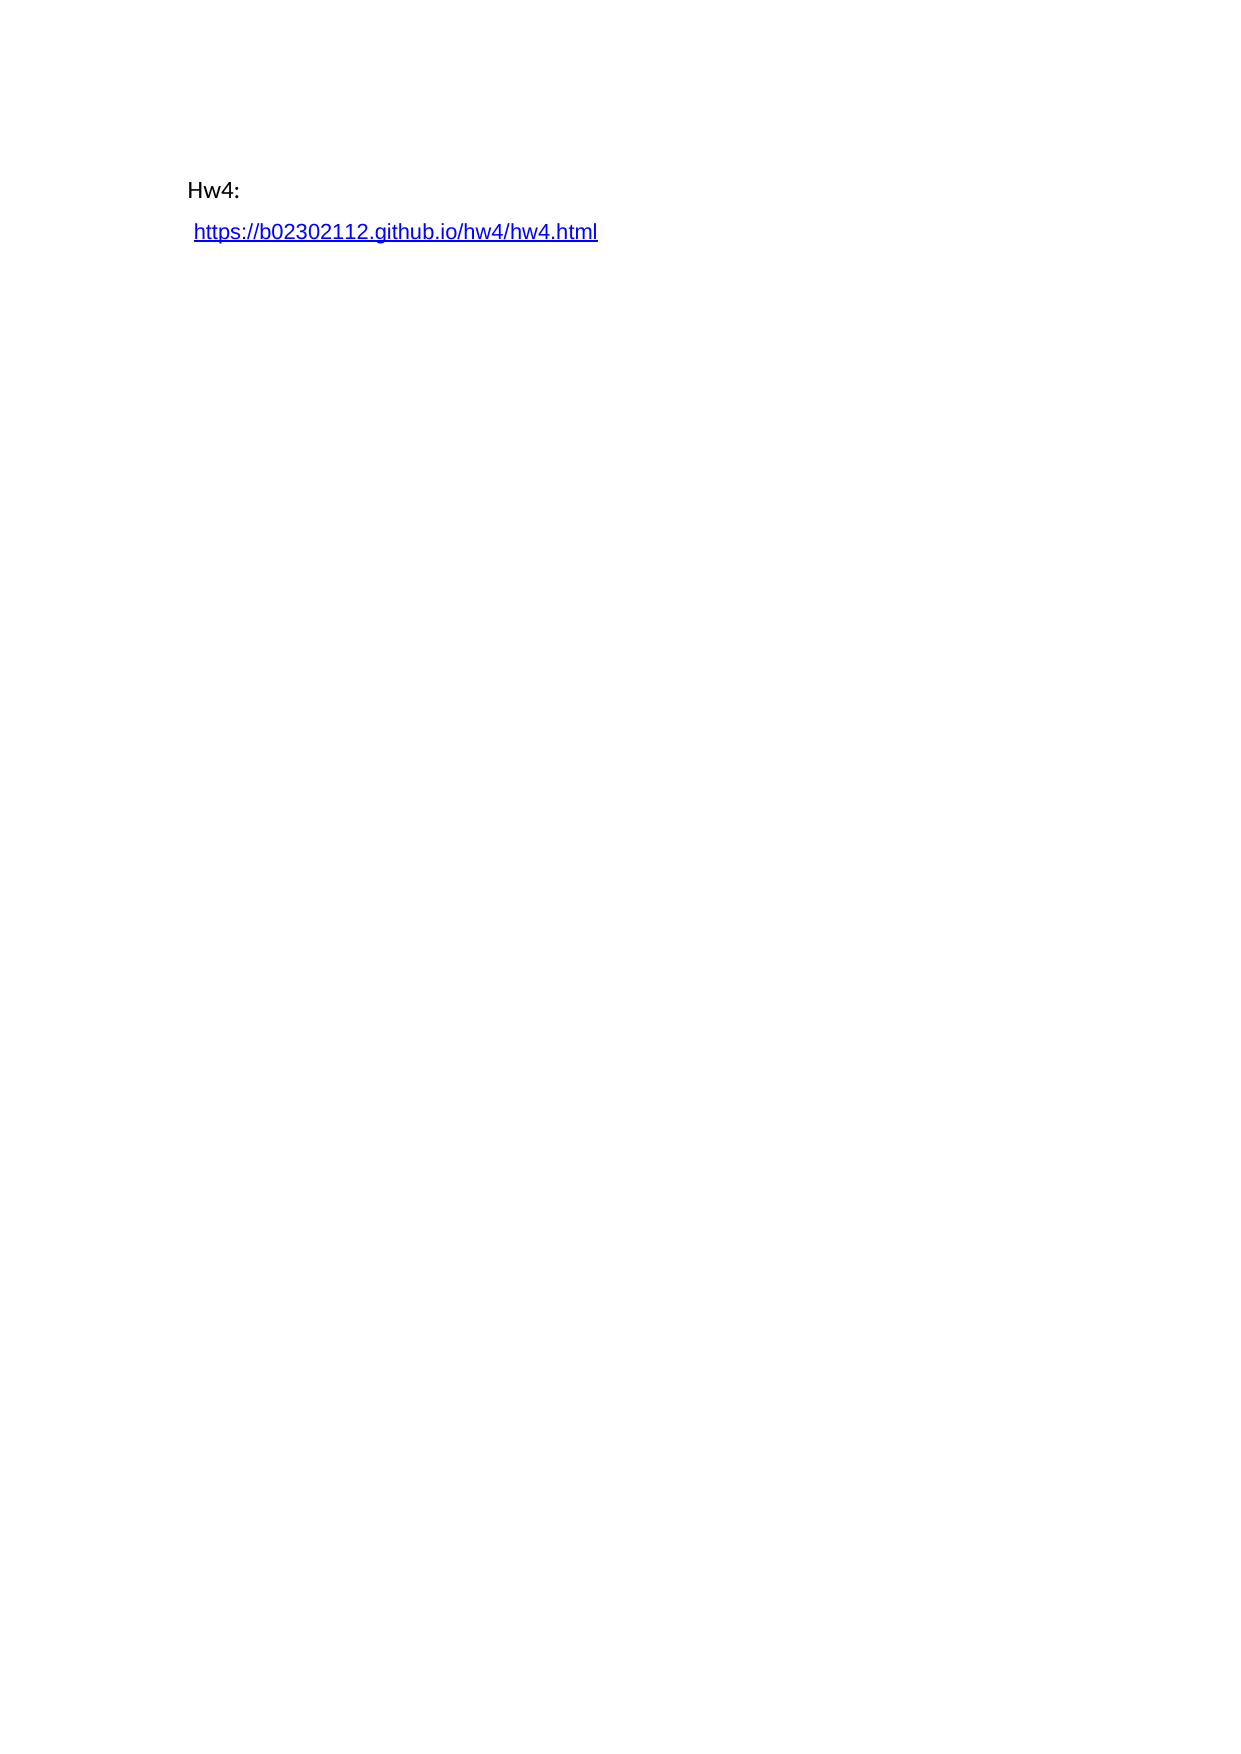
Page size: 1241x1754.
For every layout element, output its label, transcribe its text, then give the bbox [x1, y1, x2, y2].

text Hw4: [187, 169, 1053, 210]
text https://b02302112.github.io/hw4/hw4.html [187, 210, 1053, 252]
